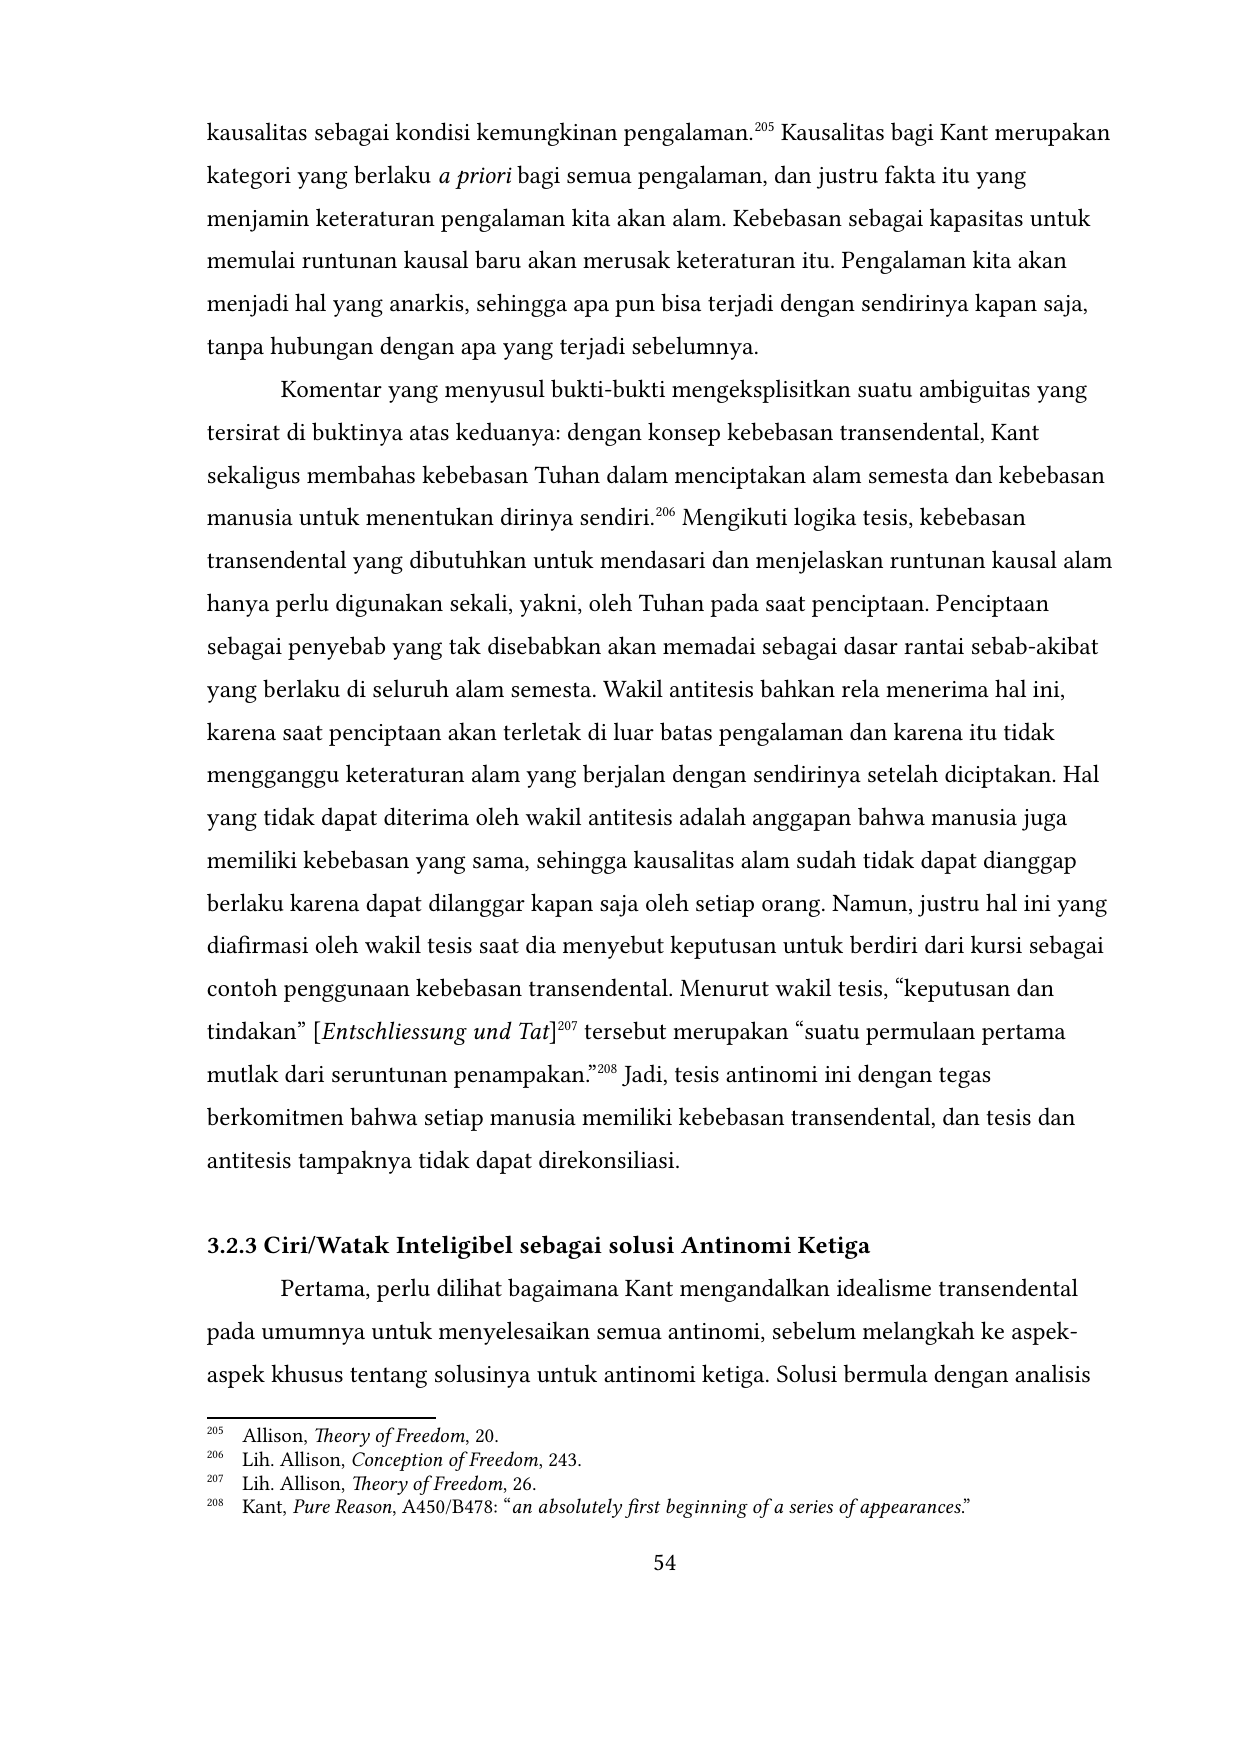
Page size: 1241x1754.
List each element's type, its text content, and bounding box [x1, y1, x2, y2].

text 3.2.3 Ciri/Watak Inteligibel sebagai solusi Antinomi Ketiga [207, 1231, 1122, 1260]
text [207, 118, 1122, 361]
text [207, 1274, 1122, 1388]
text Komentar yang menyusul bukti-bukti mengeksplisitkan suatu ambiguitas yang tersirat di buktinya atas keduanya: dengan konsep kebebasan transendental, Kant sekaligus membahas kebebasan Tuhan dalam menciptakan alam semesta dan kebebasan manusia untuk menentukan dirinya sendiri. Mengikuti logika tesis, kebebasan transendental yang dibutuhkan untuk mendasari dan menjelaskan runtunan kausal alam hanya perlu digunakan sekali, yakni, oleh Tuhan pada saat penciptaan. Penciptaan sebagai penyebab yang tak disebabkan akan memadai sebagai dasar rantai sebab-akibat yang berlaku di seluruh alam semesta. Wakil antitesis bahkan rela menerima hal ini, karena saat penciptaan akan terletak di luar batas pengalaman dan karena itu tidak mengganggu keteraturan alam yang berjalan dengan sendirinya setelah diciptakan. Hal yang tidak dapat diterima oleh wakil antitesis adalah anggapan bahwa manusia juga memiliki kebebasan yang sama, sehingga kausalitas alam sudah tidak dapat dianggap berlaku karena dapat dilanggar kapan saja oleh setiap orang. Namun, justru hal ini yang diafirmasi oleh wakil tesis saat dia menyebut keputusan untuk berdiri dari kursi sebagai contoh penggunaan kebebasan transendental. Menurut wakil tesis, “keputusan dan tindakan” [Entschliessung und Tat] tersebut merupakan “suatu permulaan pertama mutlak dari seruntunan penampakan.” Jadi, tesis antinomi ini dengan tegas berkomitmen bahwa setiap manusia memiliki kebebasan transendental, dan tesis dan antitesis tampaknya tidak dapat direkonsiliasi. [207, 375, 1122, 1174]
